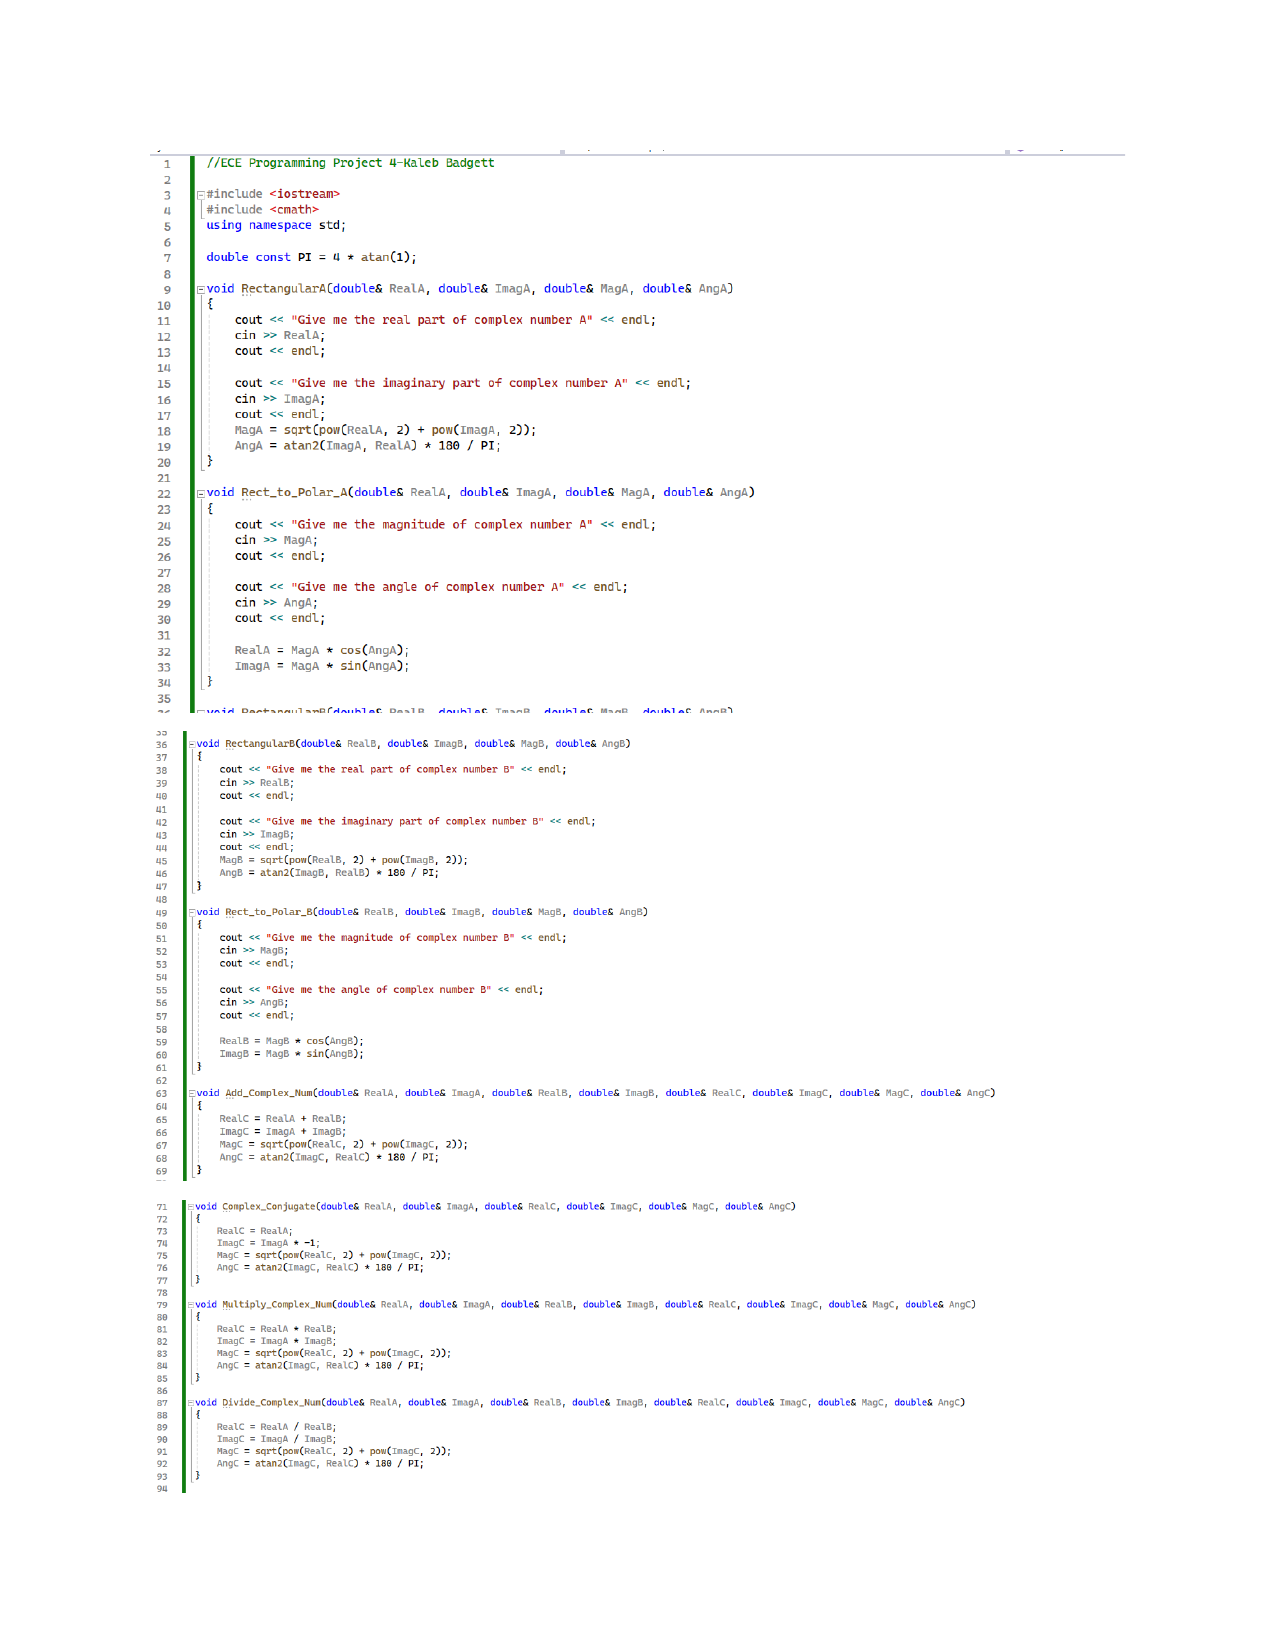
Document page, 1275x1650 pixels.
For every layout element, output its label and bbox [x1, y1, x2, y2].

picture [150, 1200, 1125, 1493]
picture [150, 731, 1125, 1181]
picture [150, 150, 1125, 713]
